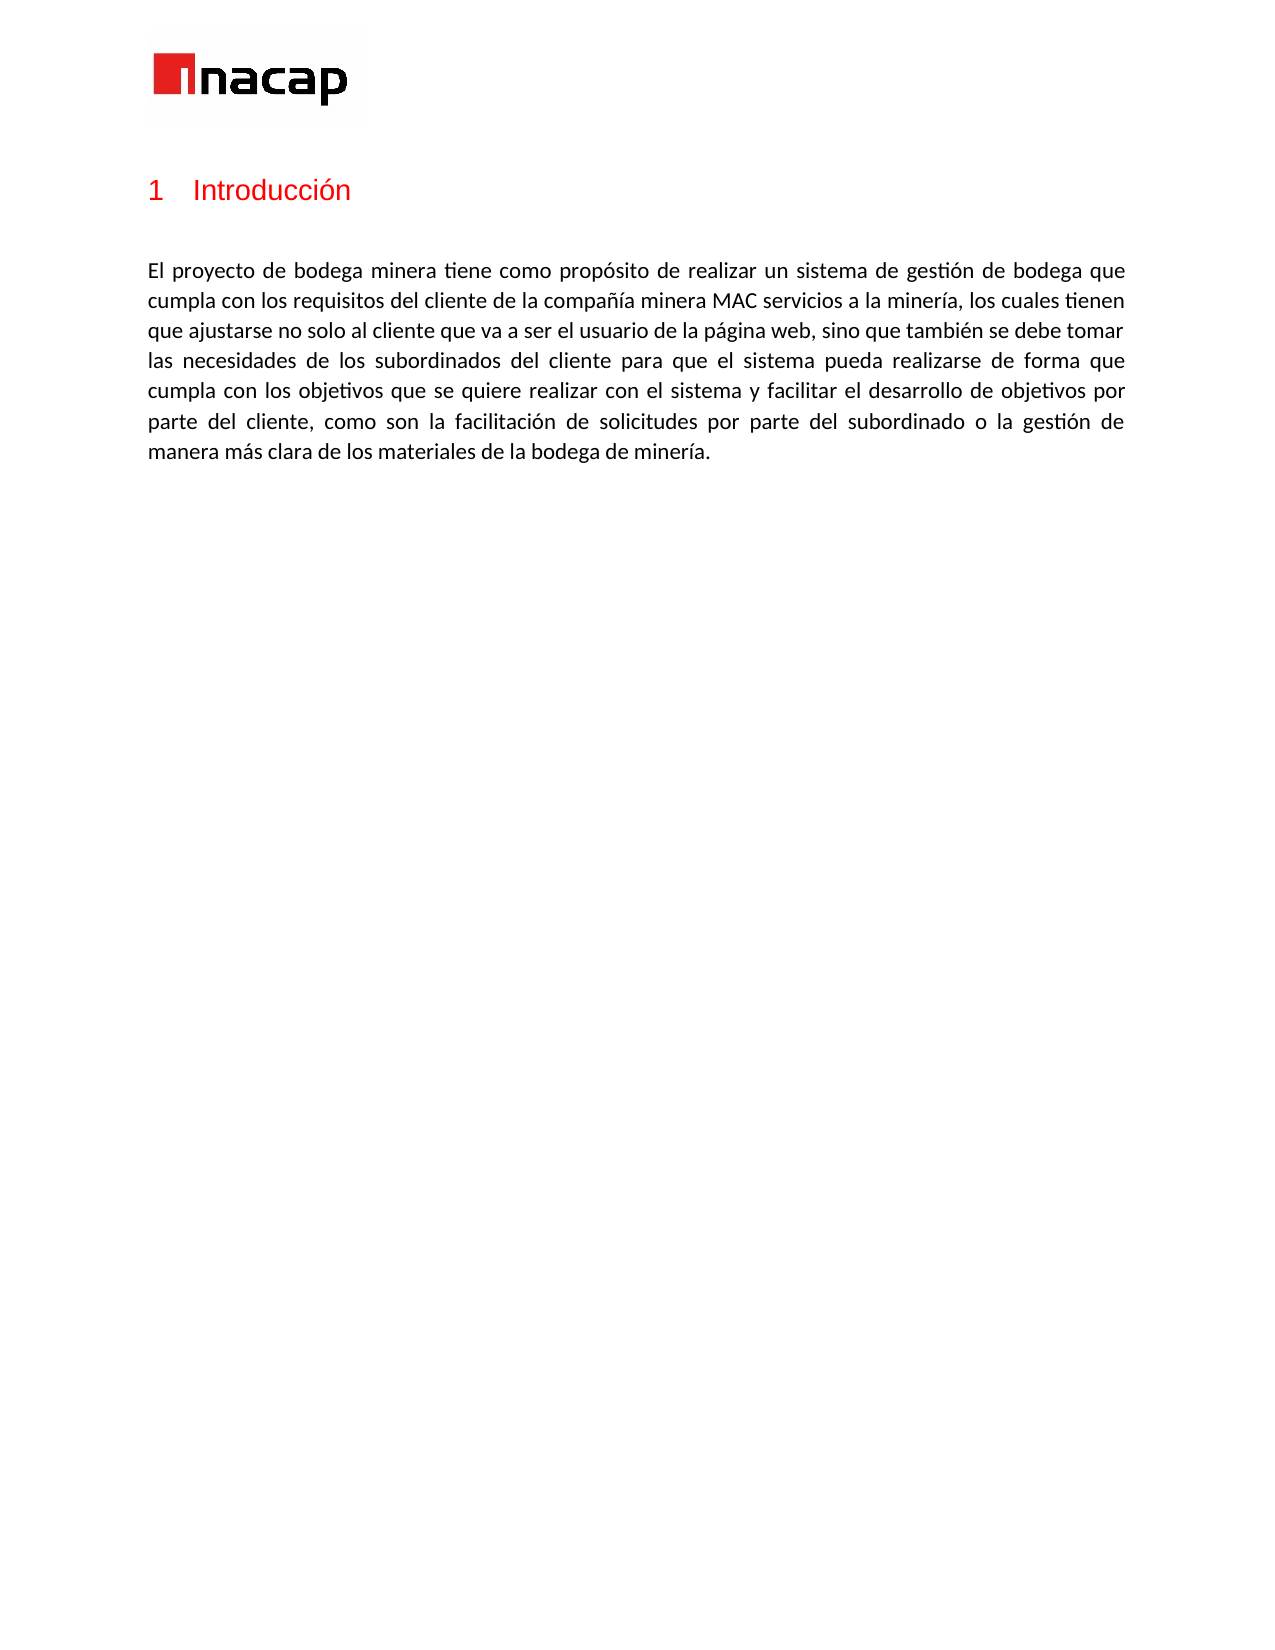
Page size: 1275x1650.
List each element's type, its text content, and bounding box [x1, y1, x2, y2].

text El proyecto de bodega minera tiene como propósito de realizar un sistema de gestión de bodega que cumpla con los requisitos del cliente de la compañía minera MAC servicios a la minería, los cuales tienen que ajustarse no solo al cliente que va a ser el usuario de la página web, sino que también se debe tomar las necesidades de los subordinados del cliente para que el sistema pueda realizarse de forma que cumpla con los objetivos que se quiere realizar con el sistema y facilitar el desarrollo de objetivos por parte del cliente, como son la facilitación de solicitudes por parte del subordinado o la gestión de manera más clara de los materiales de la bodega de minería. [148, 256, 1127, 465]
picture [147, 28, 370, 130]
subtitle Introducción [148, 173, 1127, 206]
